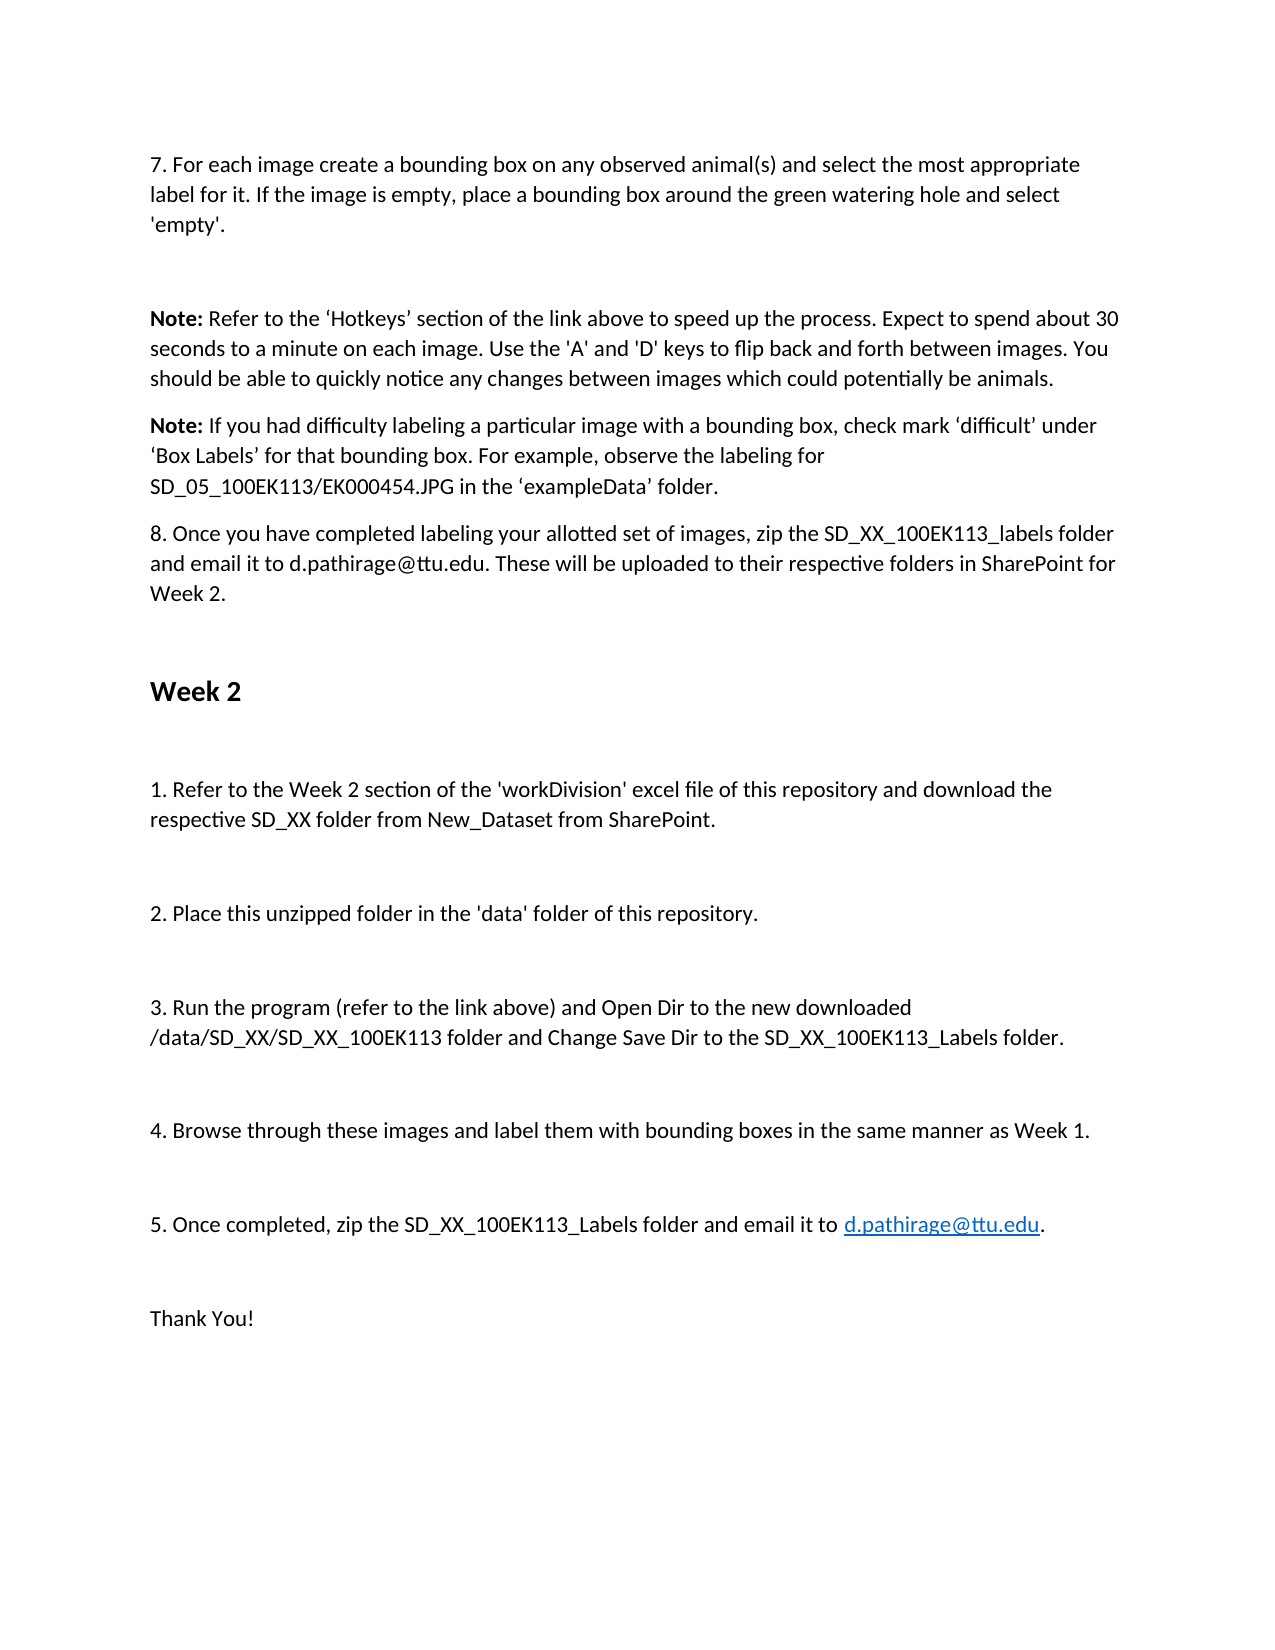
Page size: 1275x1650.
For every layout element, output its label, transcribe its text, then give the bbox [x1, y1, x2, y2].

text Note: If you had difficulty labeling a particular image with a bounding box, check mark ‘difficult’ under ‘Box Labels’ for that bounding box. For example, observe the labeling for SD_05_100EK113/EK000454.JPG in the ‘exampleData’ folder. [150, 411, 1125, 500]
text 2. Place this unzipped folder in the 'data' folder of this repository. [150, 899, 1125, 927]
text Week 2 [150, 673, 1125, 708]
text Thank You! [150, 1304, 1125, 1332]
text 1. Refer to the Week 2 section of the 'workDivision' excel file of this repository and download the respective SD_XX folder from New_Dataset from SharePoint. [150, 775, 1125, 833]
text 3. Run the program (refer to the link above) and Open Dir to the new downloaded /data/SD_XX/SD_XX_100EK113 folder and Change Save Dir to the SD_XX_100EK113_Labels folder. [150, 993, 1125, 1051]
text Note: Refer to the ‘Hotkeys’ section of the link above to speed up the process. Expect to spend about 30 seconds to a minute on each image. Use the 'A' and 'D' keys to flip back and forth between images. You should be able to quickly notice any changes between images which could potentially be animals. [150, 304, 1125, 393]
text 8. Once you have completed labeling your allotted set of images, zip the SD_XX_100EK113_labels folder and email it to d.pathirage@ttu.edu. These will be uploaded to their respective folders in SharePoint for Week 2. [150, 519, 1125, 607]
text 4. Browse through these images and label them with bounding boxes in the same manner as Week 1. [150, 1117, 1125, 1144]
text 7. For each image create a bounding box on any observed animal(s) and select the most appropriate label for it. If the image is empty, place a bounding box around the green watering hole and select 'empty'. [150, 150, 1125, 238]
text 5. Once completed, zip the SD_XX_100EK113_Labels folder and email it to d.pathirage@ttu.edu. [150, 1210, 1125, 1238]
